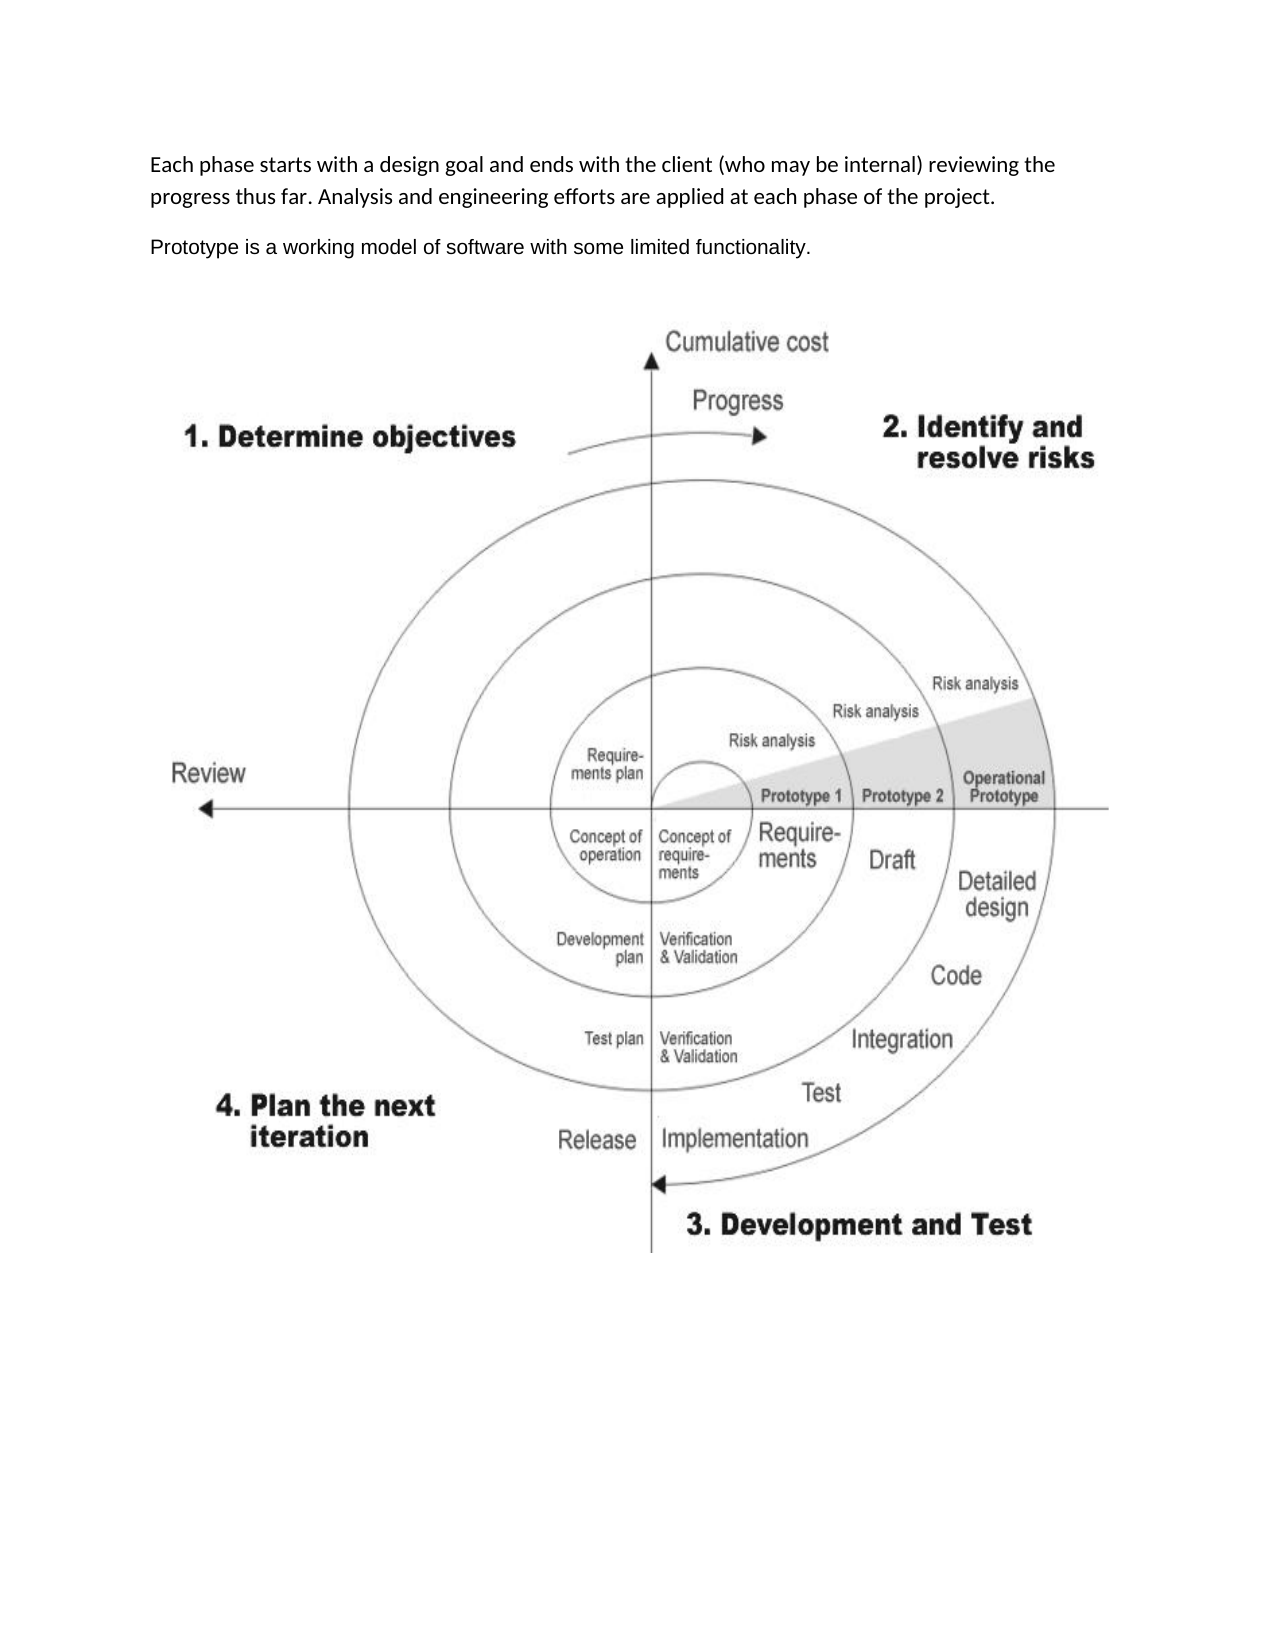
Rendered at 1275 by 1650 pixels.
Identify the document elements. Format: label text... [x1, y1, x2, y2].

text Prototype is a working model of software with some limited functionality. [150, 235, 1125, 259]
text Each phase starts with a design goal and ends with the client (who may be internal) reviewing the progress thus far. Analysis and engineering efforts are applied at each phase of the project. [150, 150, 1125, 210]
picture [166, 312, 1109, 1253]
